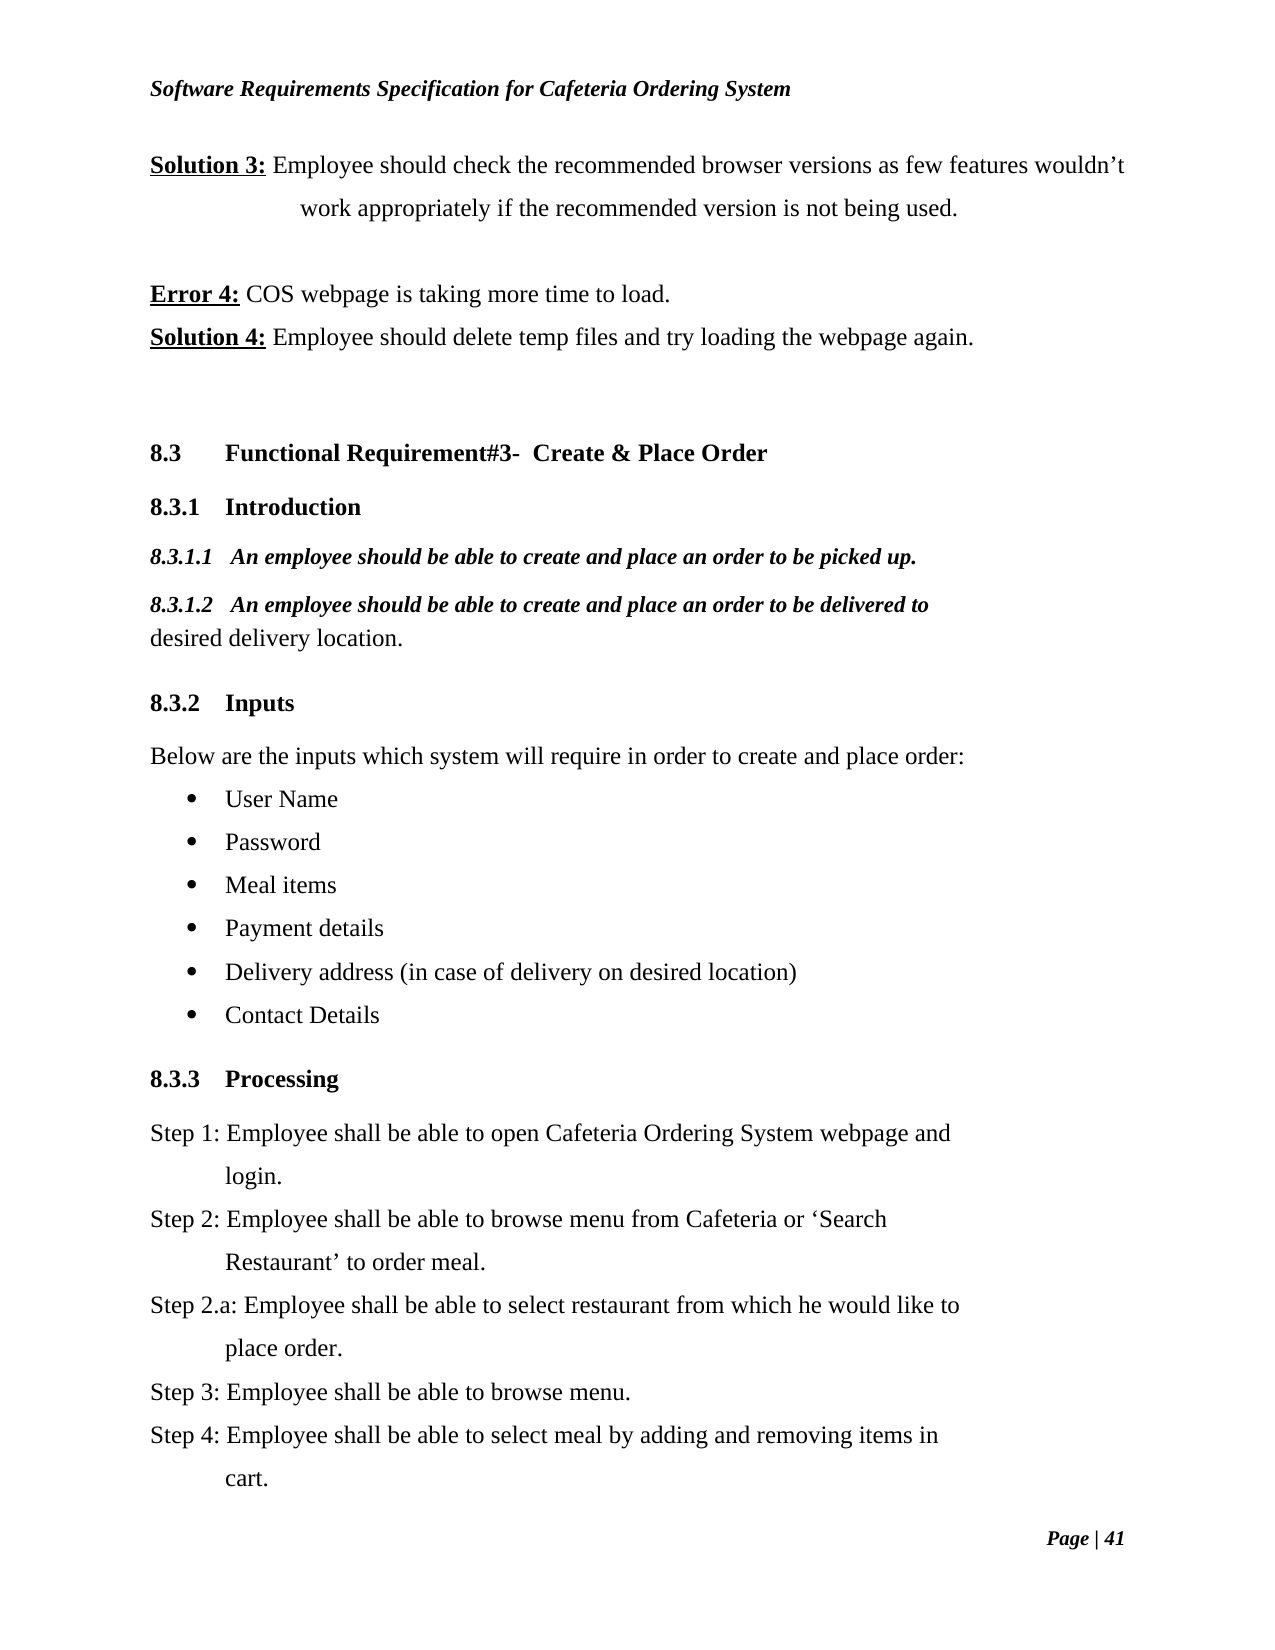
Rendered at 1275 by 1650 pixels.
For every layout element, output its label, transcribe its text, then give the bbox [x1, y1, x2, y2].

text Step 1: Employee shall be able to open Cafeteria Ordering System webpage and [150, 1118, 1125, 1147]
list Delivery address (in case of delivery on desired location) [187, 957, 1125, 985]
text desired delivery location. [150, 623, 1125, 652]
list User Name [187, 784, 1125, 813]
text Error 4: COS webpage is taking more time to load. [150, 279, 1125, 308]
list Meal items [187, 870, 1125, 899]
text Below are the inputs which system will require in order to create and place order: [150, 741, 1125, 770]
text Step 3: Employee shall be able to browse menu. [150, 1377, 1125, 1405]
subtitle An employee should be able to create and place an order to be delivered to [150, 594, 1125, 617]
text Step 2: Employee shall be able to browse menu from Cafeteria or ‘Search [150, 1204, 1125, 1233]
text Step 2.a: Employee shall be able to select restaurant from which he would like to [150, 1290, 1125, 1319]
list Payment details [187, 913, 1125, 942]
subtitle Functional Requirement#3- Create & Place Order [150, 438, 1125, 467]
text Restaurant’ to order meal. [150, 1247, 1125, 1276]
text Solution 3: Employee should check the recommended browser versions as few features wouldn’t work appropriately if the recommended version is not being used. [150, 150, 1125, 222]
subtitle Processing [150, 1068, 1125, 1093]
list Password [187, 827, 1125, 856]
subtitle Introduction [150, 496, 1125, 521]
text cart. [150, 1463, 1125, 1492]
text login. [150, 1161, 1125, 1190]
list Contact Details [187, 1000, 1125, 1028]
text Solution 4: Employee should delete temp files and try loading the webpage again. [150, 322, 1125, 351]
subtitle An employee should be able to create and place an order to be picked up. [150, 546, 1125, 569]
text place order. [150, 1333, 1125, 1362]
text Step 4: Employee shall be able to select meal by adding and removing items in [150, 1420, 1125, 1448]
subtitle Inputs [150, 691, 1125, 716]
